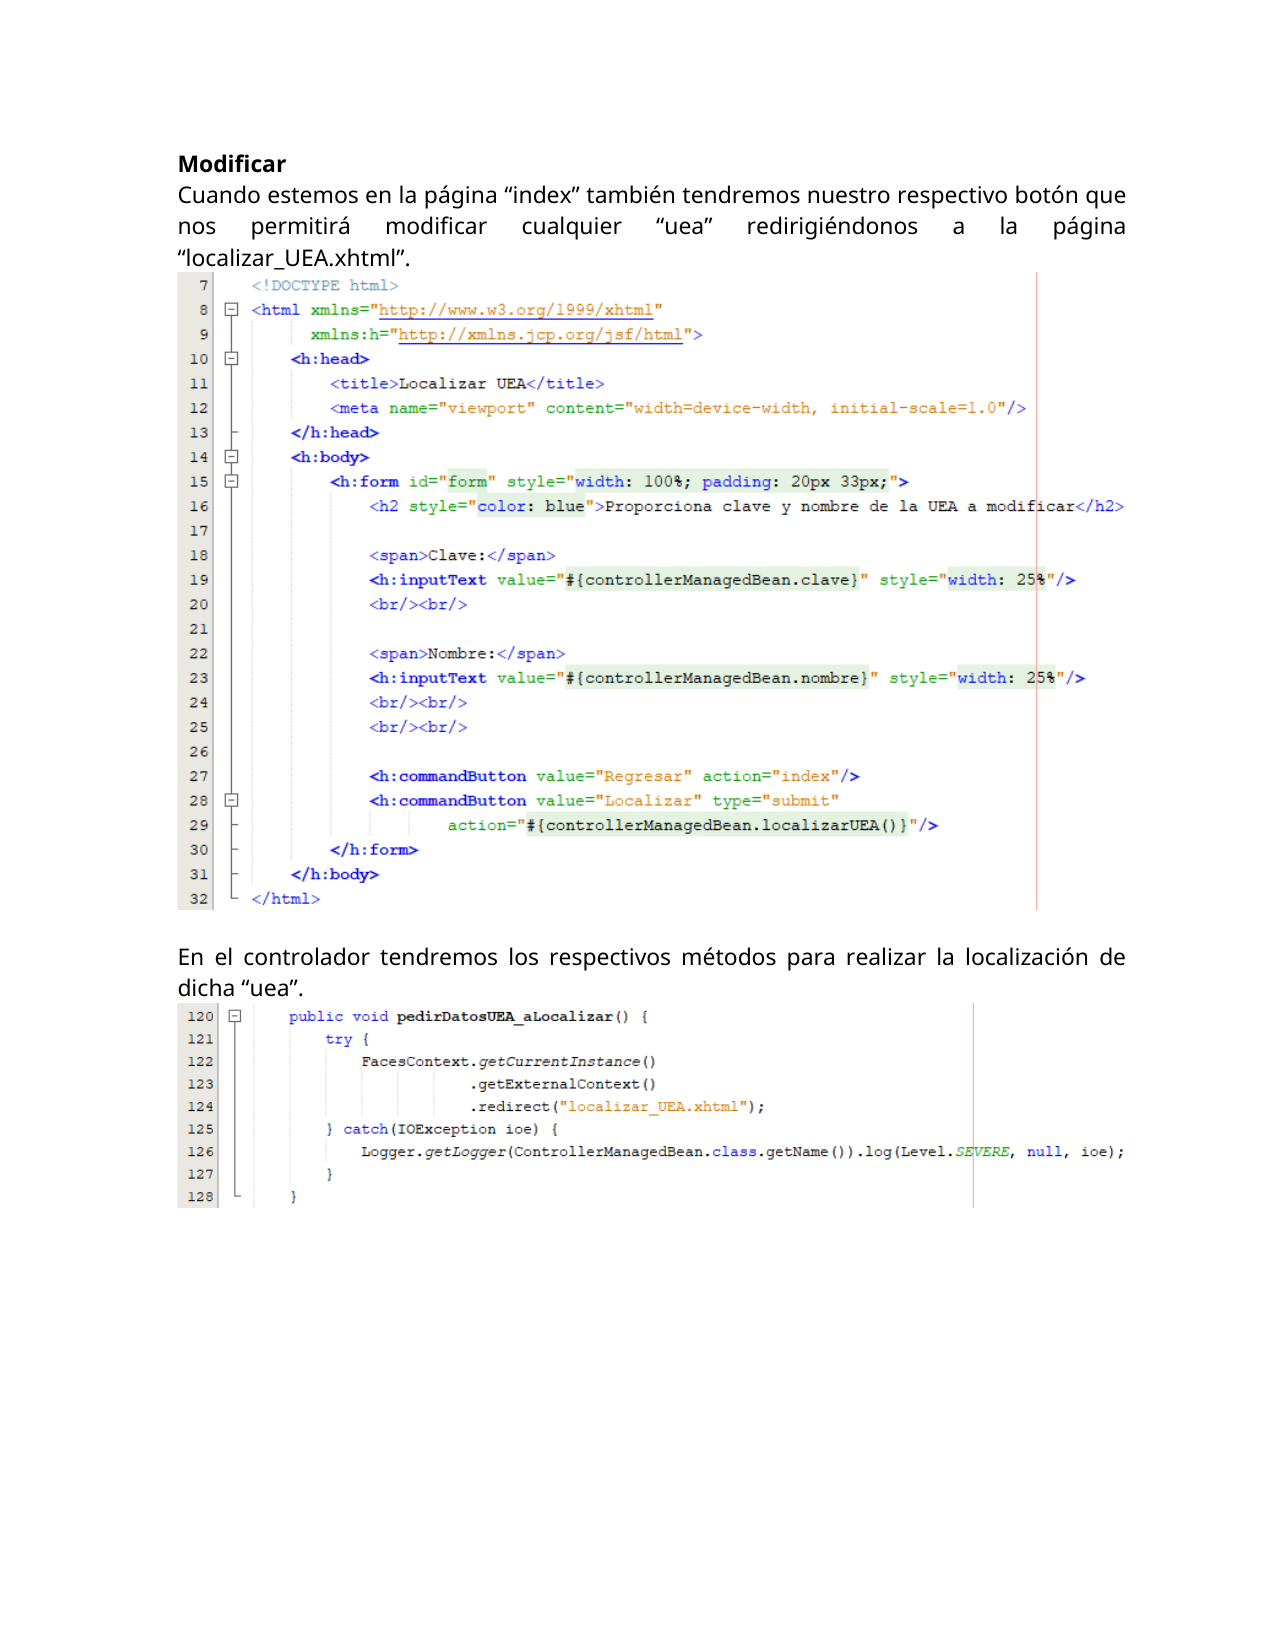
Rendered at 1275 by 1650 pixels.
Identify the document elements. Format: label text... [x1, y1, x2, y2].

text Cuando estemos en la página “index” también tendremos nuestro respectivo botón que nos permitirá modificar cualquier “uea” redirigiéndonos a la página “localizar_UEA.xhtml”. [177, 179, 1127, 272]
picture [177, 1003, 1128, 1208]
subtitle Modificar [177, 148, 1127, 179]
text En el controlador tendremos los respectivos métodos para realizar la localización de dicha “uea”. [177, 941, 1127, 1003]
picture [177, 272, 1128, 910]
